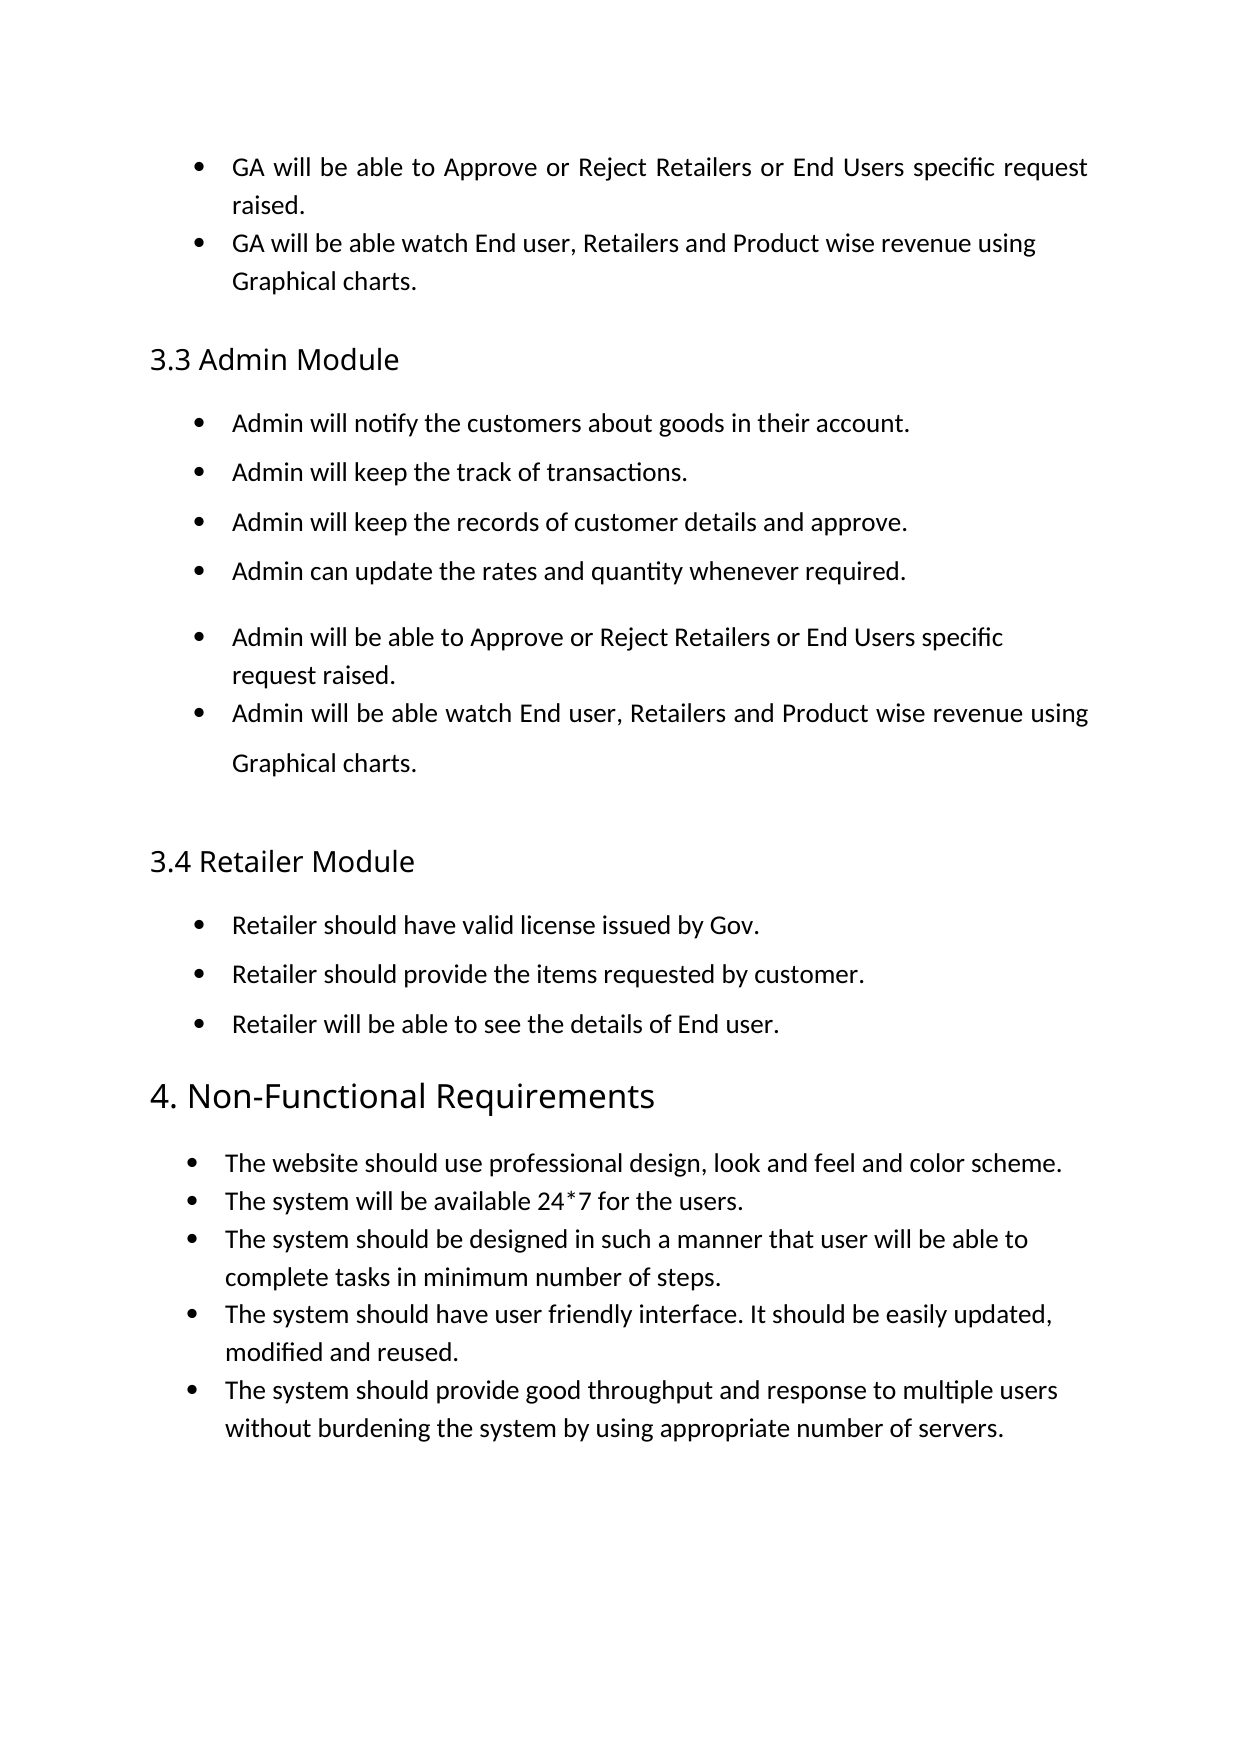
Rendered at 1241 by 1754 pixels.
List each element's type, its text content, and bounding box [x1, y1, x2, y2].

list Admin will keep the records of customer details and approve. [194, 505, 1090, 538]
list Retailer will be able to see the details of End user. [194, 1007, 1090, 1040]
list Admin can update the rates and quantity whenever required. [194, 554, 1090, 587]
list Admin will be able to Approve or Reject Retailers or End Users specific request raised. [194, 621, 1090, 692]
list The system should have user friendly interface. It should be easily updated, modified and reused. [187, 1298, 1090, 1369]
list Admin will keep the track of transactions. [194, 456, 1090, 488]
text 4. Non-Functional Requirements [150, 1073, 1090, 1118]
list The website should use professional design, look and feel and color scheme. [187, 1146, 1090, 1179]
list Retailer should provide the items requested by customer. [194, 957, 1090, 990]
list The system will be available 24*7 for the users. [187, 1184, 1090, 1217]
list GA will be able to Approve or Reject Retailers or End Users specific request raised. [194, 150, 1090, 221]
text 3.3 Admin Module [150, 339, 1090, 379]
list Admin will notify the customers about goods in their account. [194, 406, 1090, 439]
list The system should be designed in such a manner that user will be able to complete tasks in minimum number of steps. [187, 1222, 1090, 1293]
text 3.4 Retailer Module [150, 841, 1090, 881]
list GA will be able watch End user, Retailers and Product wise revenue using Graphical charts. [194, 226, 1090, 297]
list Retailer should have valid license issued by Gov. [194, 908, 1090, 941]
list Admin will be able watch End user, Retailers and Product wise revenue using Graphical charts. [194, 696, 1090, 779]
list The system should provide good throughput and response to multiple users without burdening the system by using appropriate number of servers. [187, 1373, 1090, 1444]
